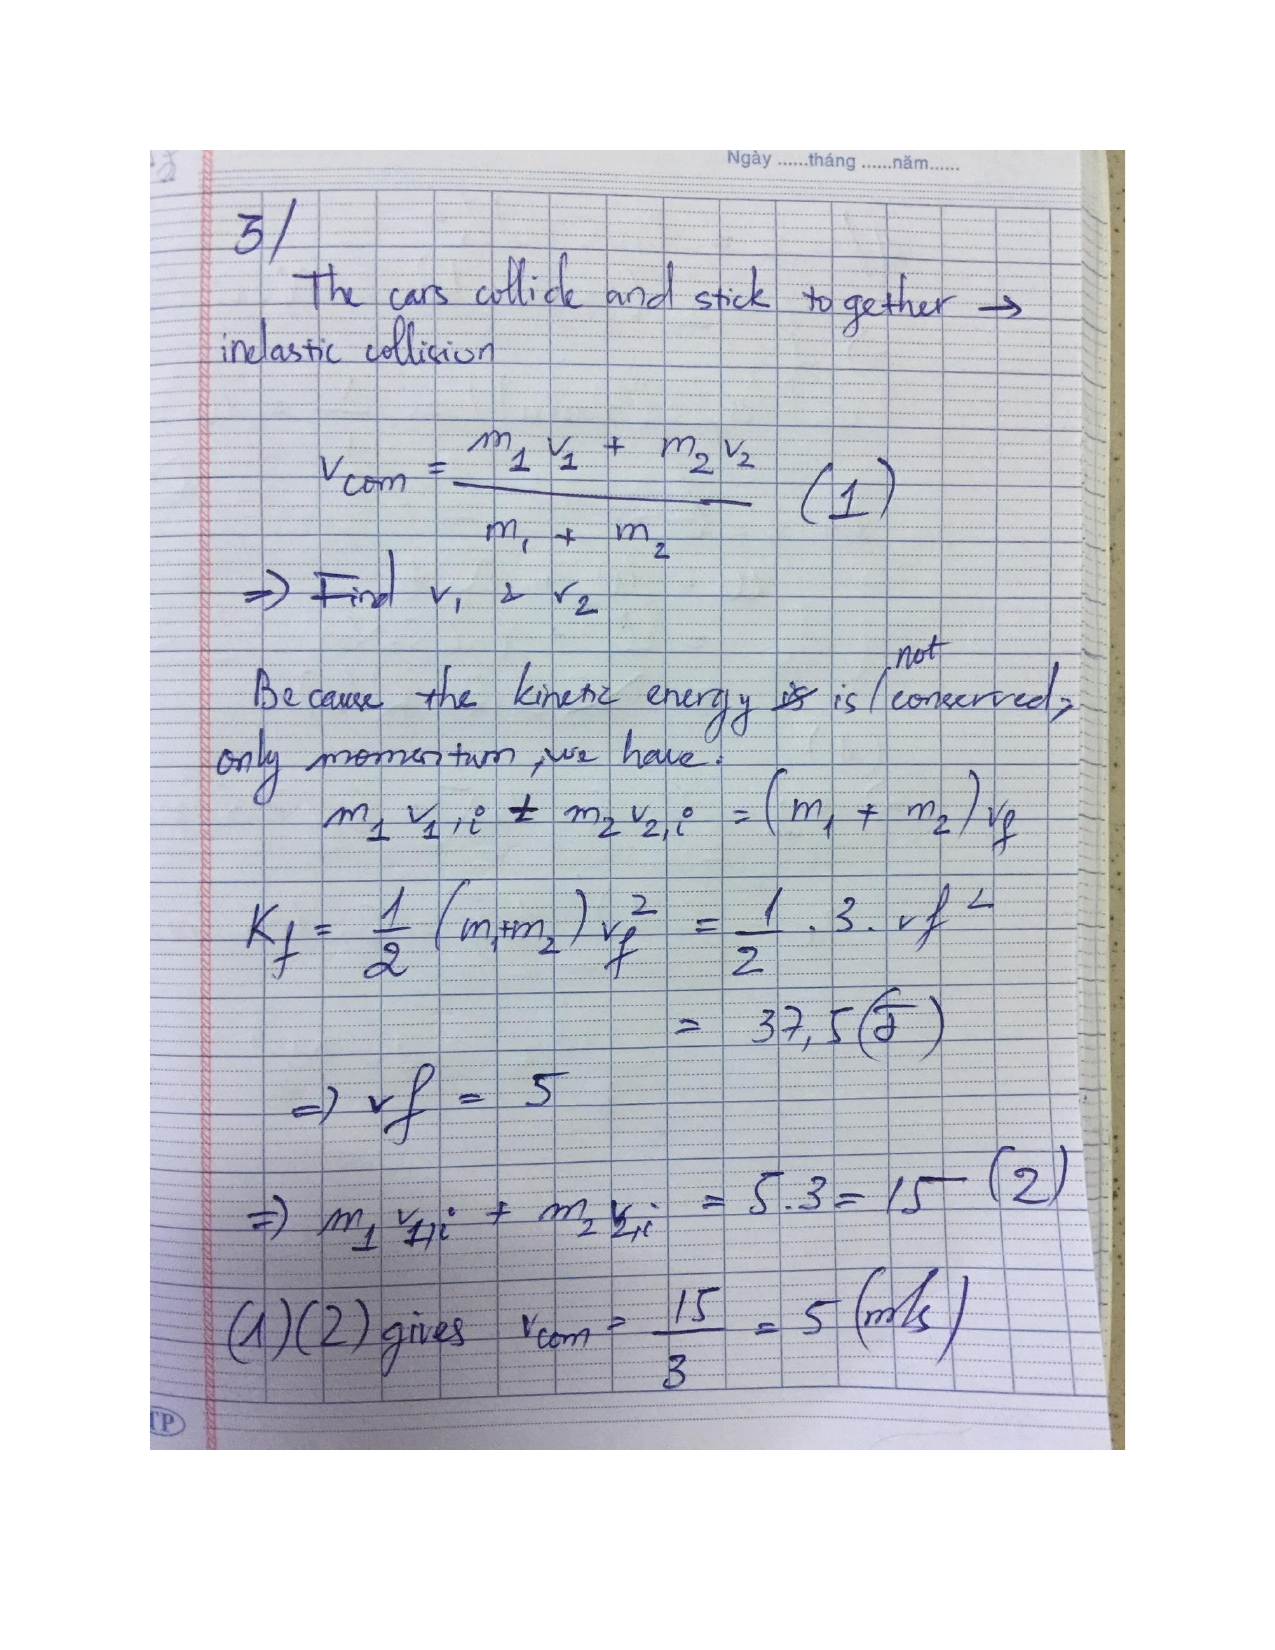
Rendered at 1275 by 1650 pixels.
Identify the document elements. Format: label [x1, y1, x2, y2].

picture [150, 150, 1125, 1450]
